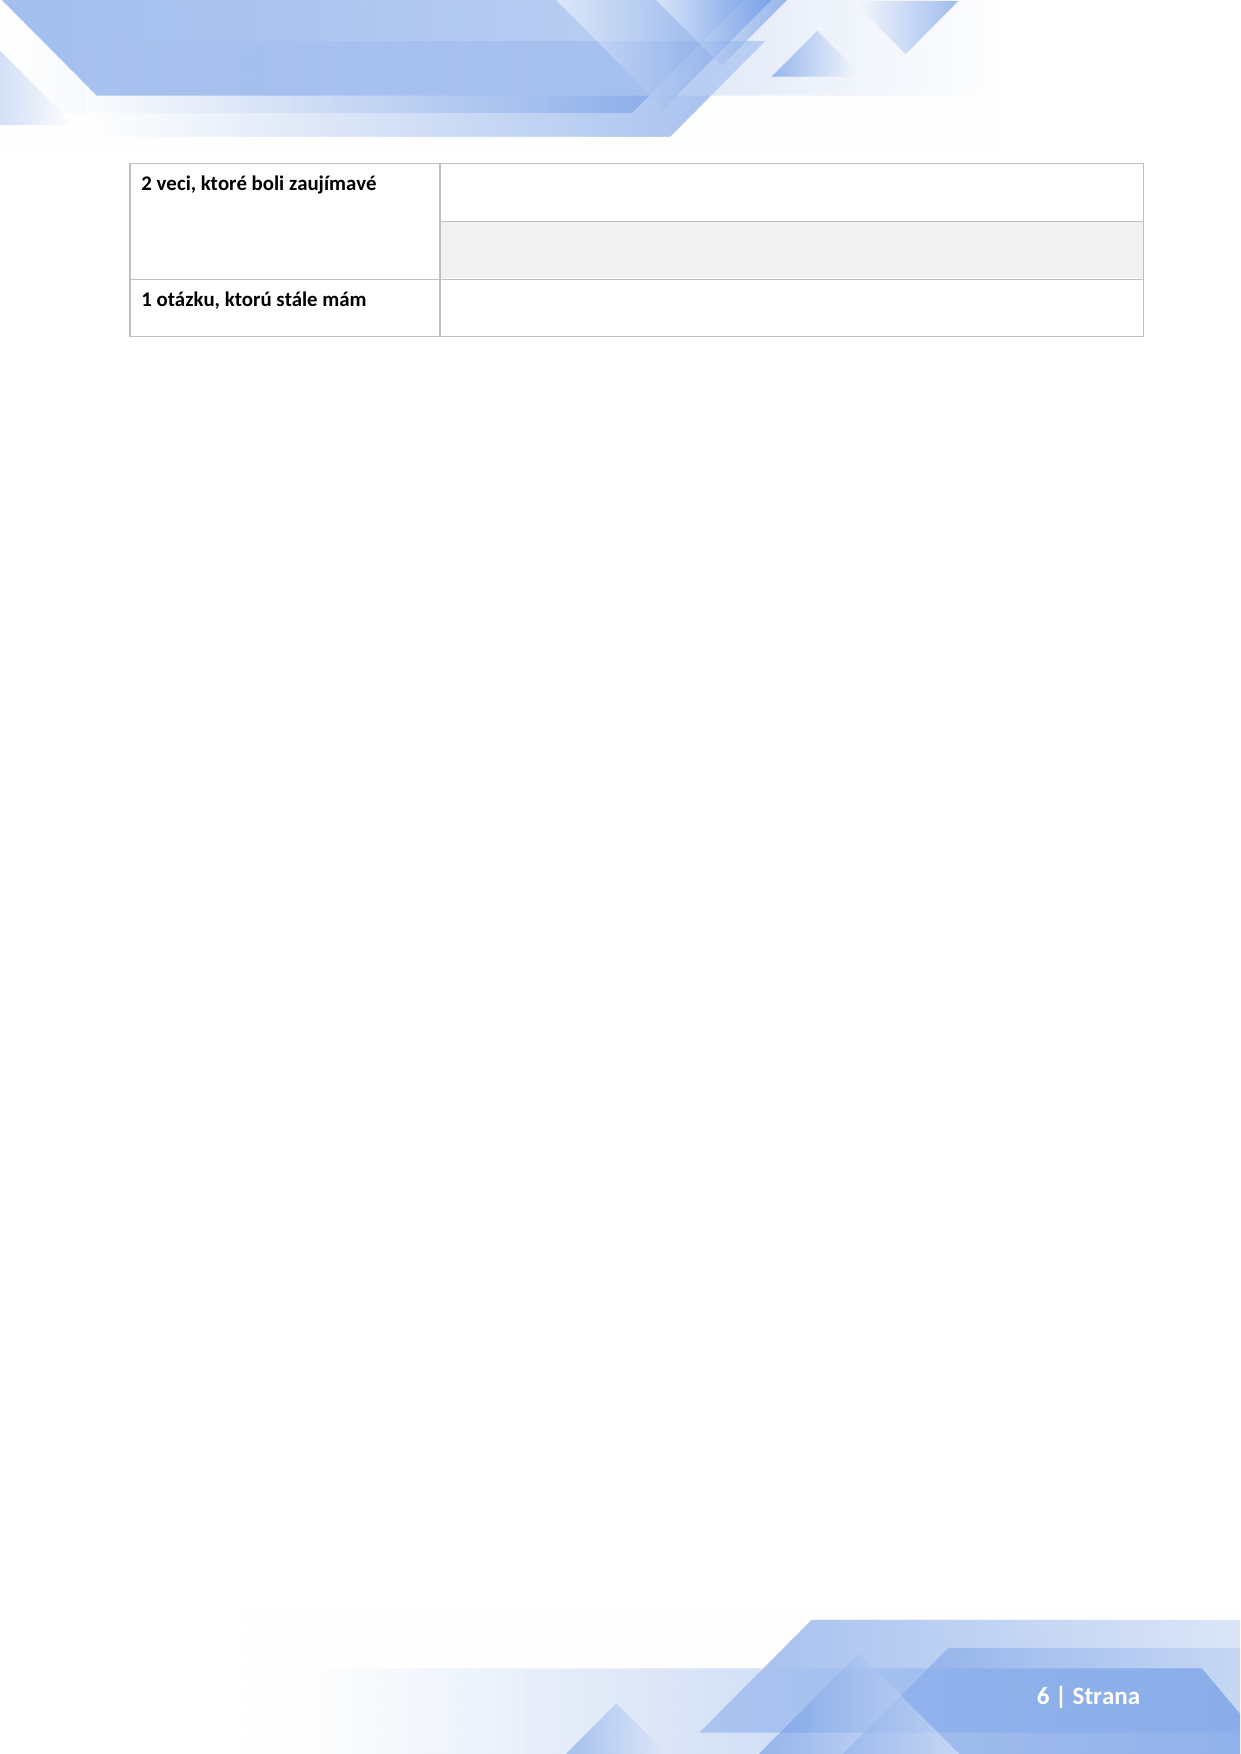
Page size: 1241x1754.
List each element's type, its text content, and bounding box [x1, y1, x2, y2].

table_cell 1 otázku, ktorú stále mám [131, 280, 439, 336]
picture [242, 1606, 1241, 1754]
table_cell [441, 164, 1143, 221]
table_cell 2 veci, ktoré boli zaujímavé [131, 164, 439, 278]
table_cell [441, 222, 1143, 278]
picture [0, 0, 1003, 155]
table_cell [441, 280, 1143, 336]
